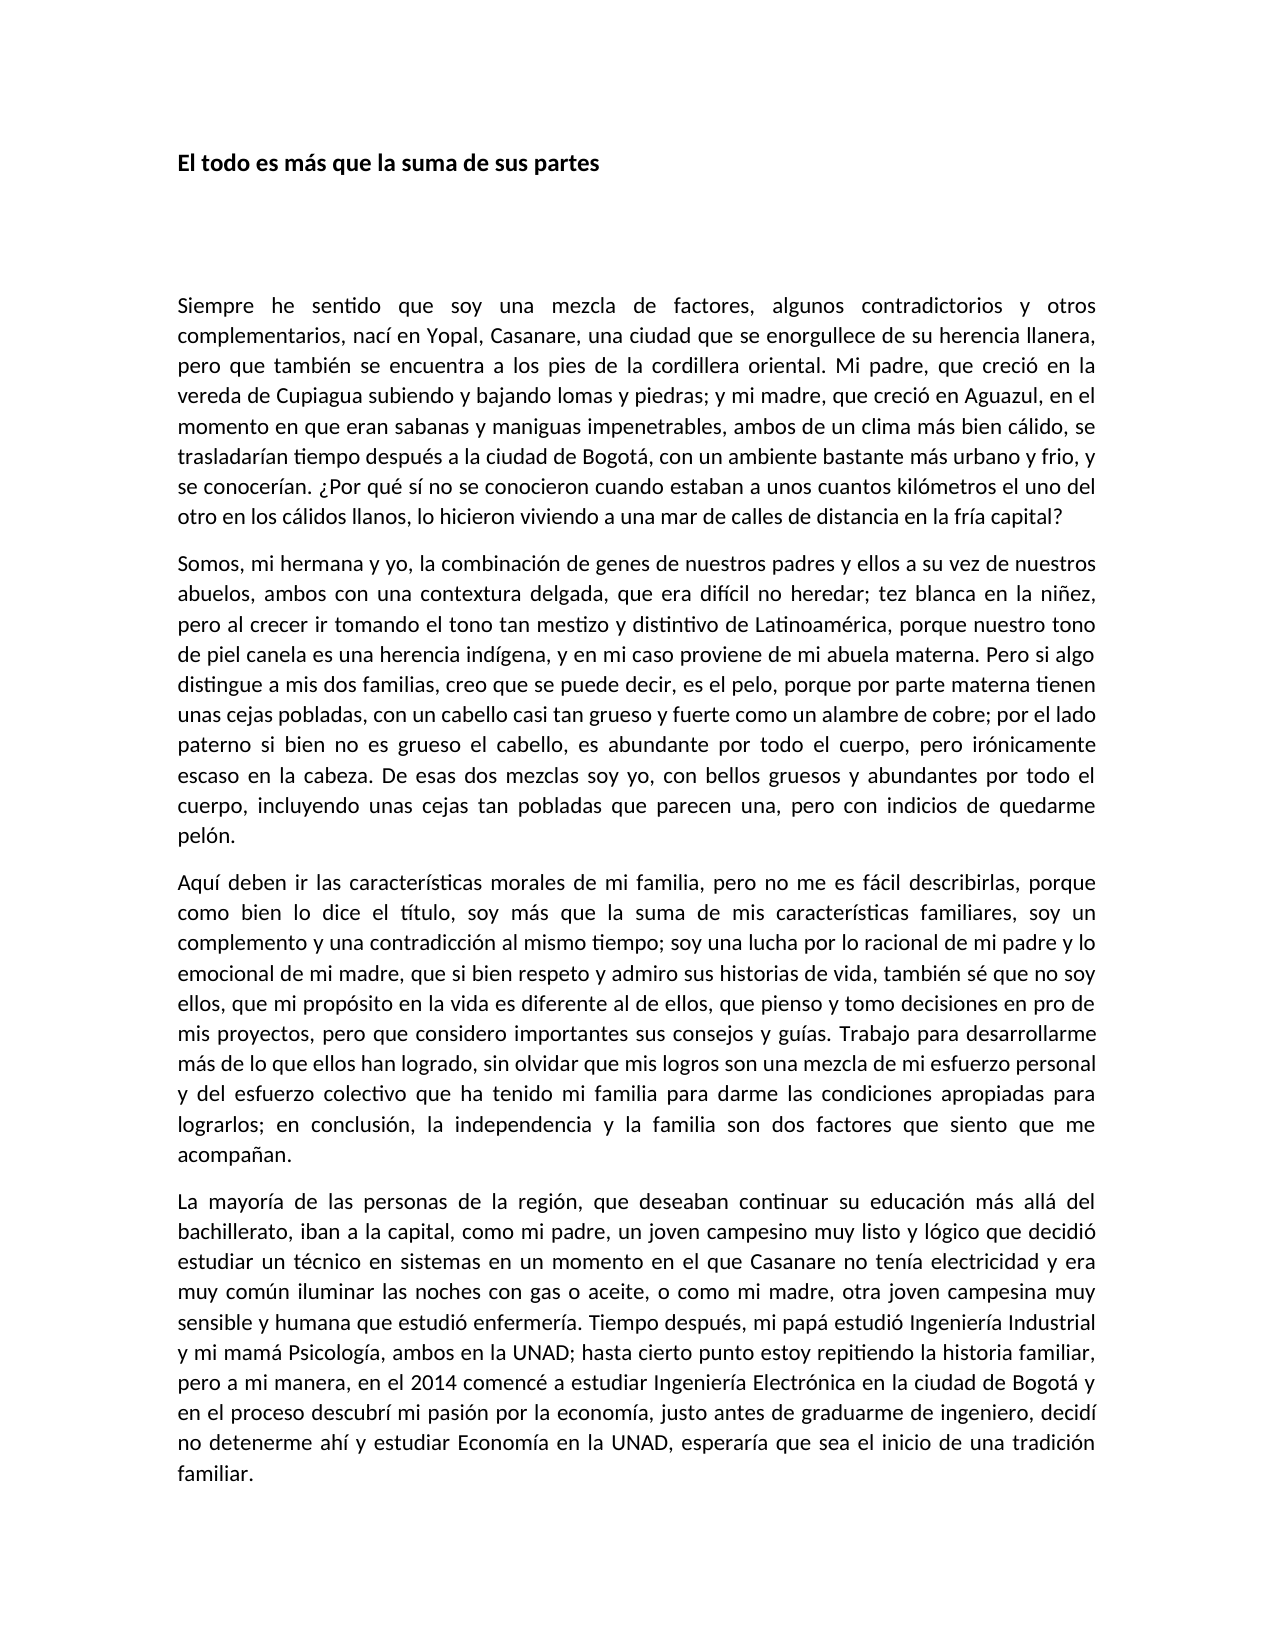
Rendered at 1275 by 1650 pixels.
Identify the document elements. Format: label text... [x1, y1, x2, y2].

text La mayoría de las personas de la región, que deseaban continuar su educación más allá del bachillerato, iban a la capital, como mi padre, un joven campesino muy listo y lógico que decidió estudiar un técnico en sistemas en un momento en el que Casanare no tenía electricidad y era muy común iluminar las noches con gas o aceite, o como mi madre, otra joven campesina muy sensible y humana que estudió enfermería. Tiempo después, mi papá estudió Ingeniería Industrial y mi mamá Psicología, ambos en la UNAD; hasta cierto punto estoy repitiendo la historia familiar, pero a mi manera, en el 2014 comencé a estudiar Ingeniería Electrónica en la ciudad de Bogotá y en el proceso descubrí mi pasión por la economía, justo antes de graduarme de ingeniero, decidí no detenerme ahí y estudiar Economía en la UNAD, esperaría que sea el inicio de una tradición familiar. [177, 1187, 1098, 1487]
text El todo es más que la suma de sus partes [177, 148, 1098, 178]
text Aquí deben ir las características morales de mi familia, pero no me es fácil describirlas, porque como bien lo dice el título, soy más que la suma de mis características familiares, soy un complemento y una contradicción al mismo tiempo; soy una lucha por lo racional de mi padre y lo emocional de mi madre, que si bien respeto y admiro sus historias de vida, también sé que no soy ellos, que mi propósito en la vida es diferente al de ellos, que pienso y tomo decisiones en pro de mis proyectos, pero que considero importantes sus consejos y guías. Trabajo para desarrollarme más de lo que ellos han logrado, sin olvidar que mis logros son una mezcla de mi esfuerzo personal y del esfuerzo colectivo que ha tenido mi familia para darme las condiciones apropiadas para lograrlos; en conclusión, la independencia y la familia son dos factores que siento que me acompañan. [177, 868, 1098, 1168]
text Siempre he sentido que soy una mezcla de factores, algunos contradictorios y otros complementarios, nací en Yopal, Casanare, una ciudad que se enorgullece de su herencia llanera, pero que también se encuentra a los pies de la cordillera oriental. Mi padre, que creció en la vereda de Cupiagua subiendo y bajando lomas y piedras; y mi madre, que creció en Aguazul, en el momento en que eran sabanas y maniguas impenetrables, ambos de un clima más bien cálido, se trasladarían tiempo después a la ciudad de Bogotá, con un ambiente bastante más urbano y frio, y se conocerían. ¿Por qué sí no se conocieron cuando estaban a unos cuantos kilómetros el uno del otro en los cálidos llanos, lo hicieron viviendo a una mar de calles de distancia en la fría capital? [177, 291, 1098, 530]
text Somos, mi hermana y yo, la combinación de genes de nuestros padres y ellos a su vez de nuestros abuelos, ambos con una contextura delgada, que era difícil no heredar; tez blanca en la niñez, pero al crecer ir tomando el tono tan mestizo y distintivo de Latinoamérica, porque nuestro tono de piel canela es una herencia indígena, y en mi caso proviene de mi abuela materna. Pero si algo distingue a mis dos familias, creo que se puede decir, es el pelo, porque por parte materna tienen unas cejas pobladas, con un cabello casi tan grueso y fuerte como un alambre de cobre; por el lado paterno si bien no es grueso el cabello, es abundante por todo el cuerpo, pero irónicamente escaso en la cabeza. De esas dos mezclas soy yo, con bellos gruesos y abundantes por todo el cuerpo, incluyendo unas cejas tan pobladas que parecen una, pero con indicios de quedarme pelón. [177, 549, 1098, 849]
